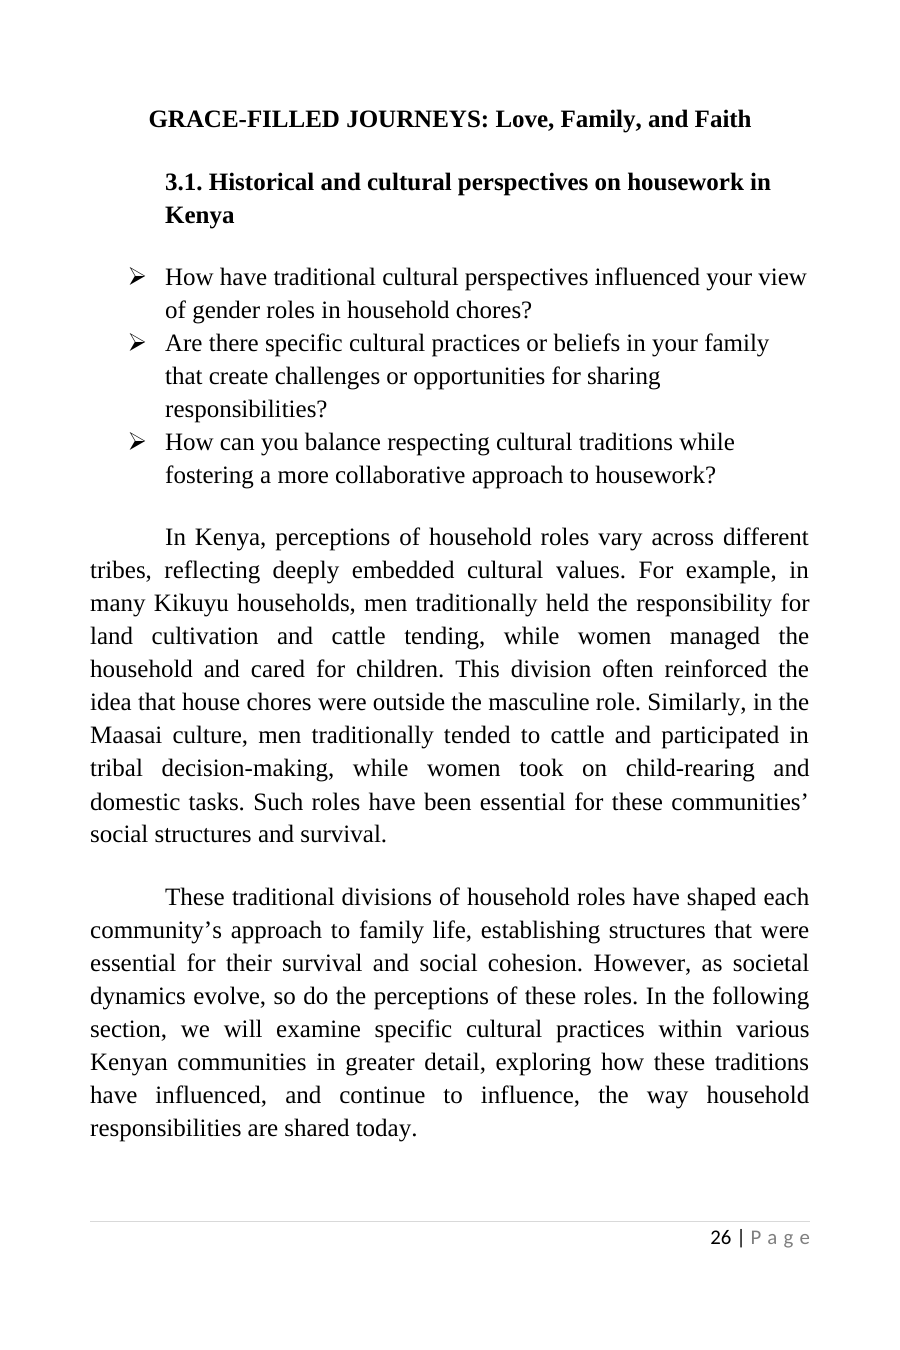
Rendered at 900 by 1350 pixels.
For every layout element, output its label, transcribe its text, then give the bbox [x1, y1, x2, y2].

list How have traditional cultural perspectives influenced your view of gender roles in household chores? [127, 262, 810, 324]
text These traditional divisions of household roles have shaped each community’s approach to family life, establishing structures that were essential for their survival and social cohesion. However, as societal dynamics evolve, so do the perceptions of these roles. In the following section, we will examine specific cultural practices within various Kenyan communities in greater detail, exploring how these traditions have influenced, and continue to influence, the way household responsibilities are shared today. [90, 882, 810, 1142]
list Are there specific cultural practices or beliefs in your family that create challenges or opportunities for sharing responsibilities? [127, 328, 810, 423]
text In Kenya, perceptions of household roles vary across different tribes, reflecting deeply embedded cultural values. For example, in many Kikuyu households, men traditionally held the responsibility for land cultivation and cattle tending, while women managed the household and cared for children. This division often reinforced the idea that house chores were outside the masculine role. Similarly, in the Maasai culture, men traditionally tended to cattle and participated in tribal decision-making, while women took on child-rearing and domestic tasks. Such roles have been essential for these communities’ social structures and survival. [90, 522, 810, 848]
list How can you balance respecting cultural traditions while fostering a more collaborative approach to housework? [127, 427, 810, 489]
subtitle 3.1. Historical and cultural perspectives on housework in Kenya [165, 167, 810, 229]
